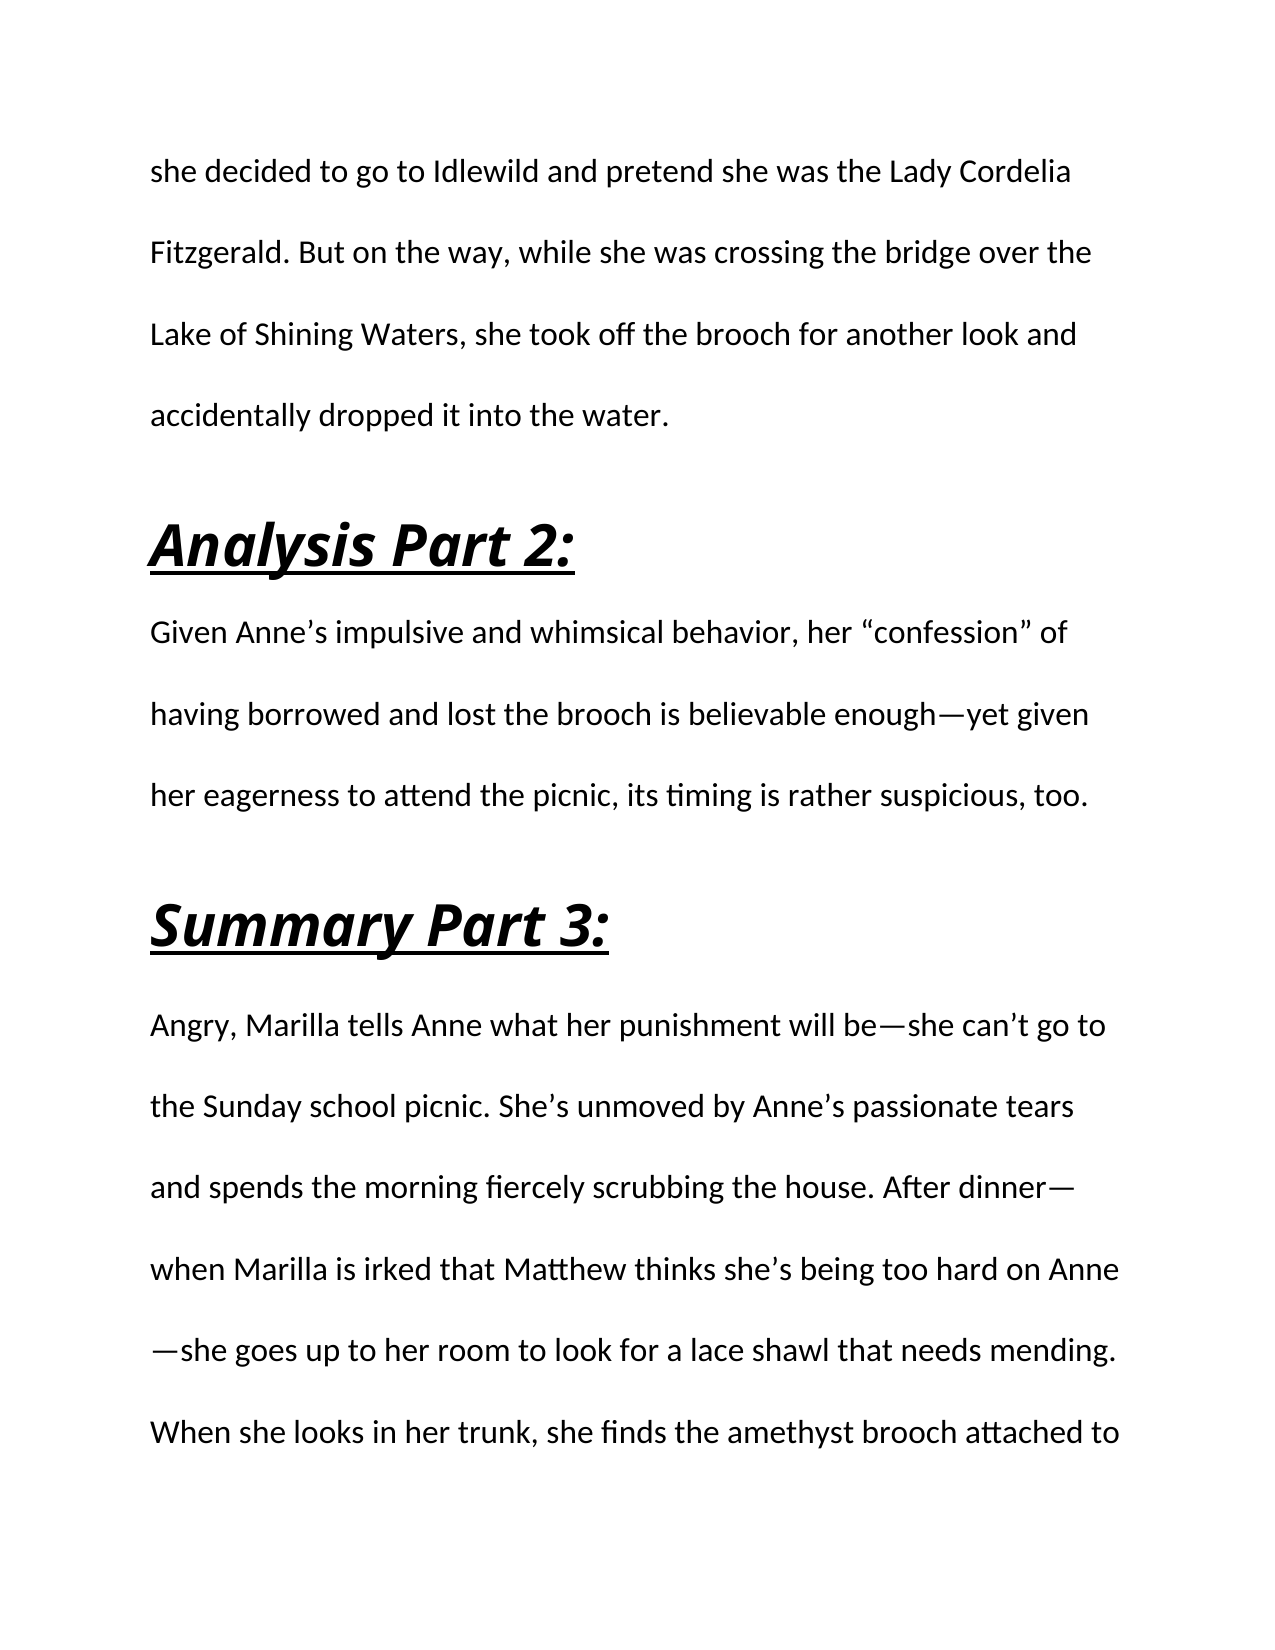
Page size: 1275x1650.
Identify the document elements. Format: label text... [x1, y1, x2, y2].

text Given Anne’s impulsive and whimsical behavior, her “confession” of having borrowed and lost the brooch is believable enough—yet given her eagerness to attend the picnic, its timing is rather suspicious, too. [150, 612, 1125, 815]
text Analysis Part 2: [150, 504, 1125, 583]
text Summary Part 3: [150, 884, 1125, 963]
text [150, 150, 1125, 435]
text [150, 1003, 1125, 1452]
